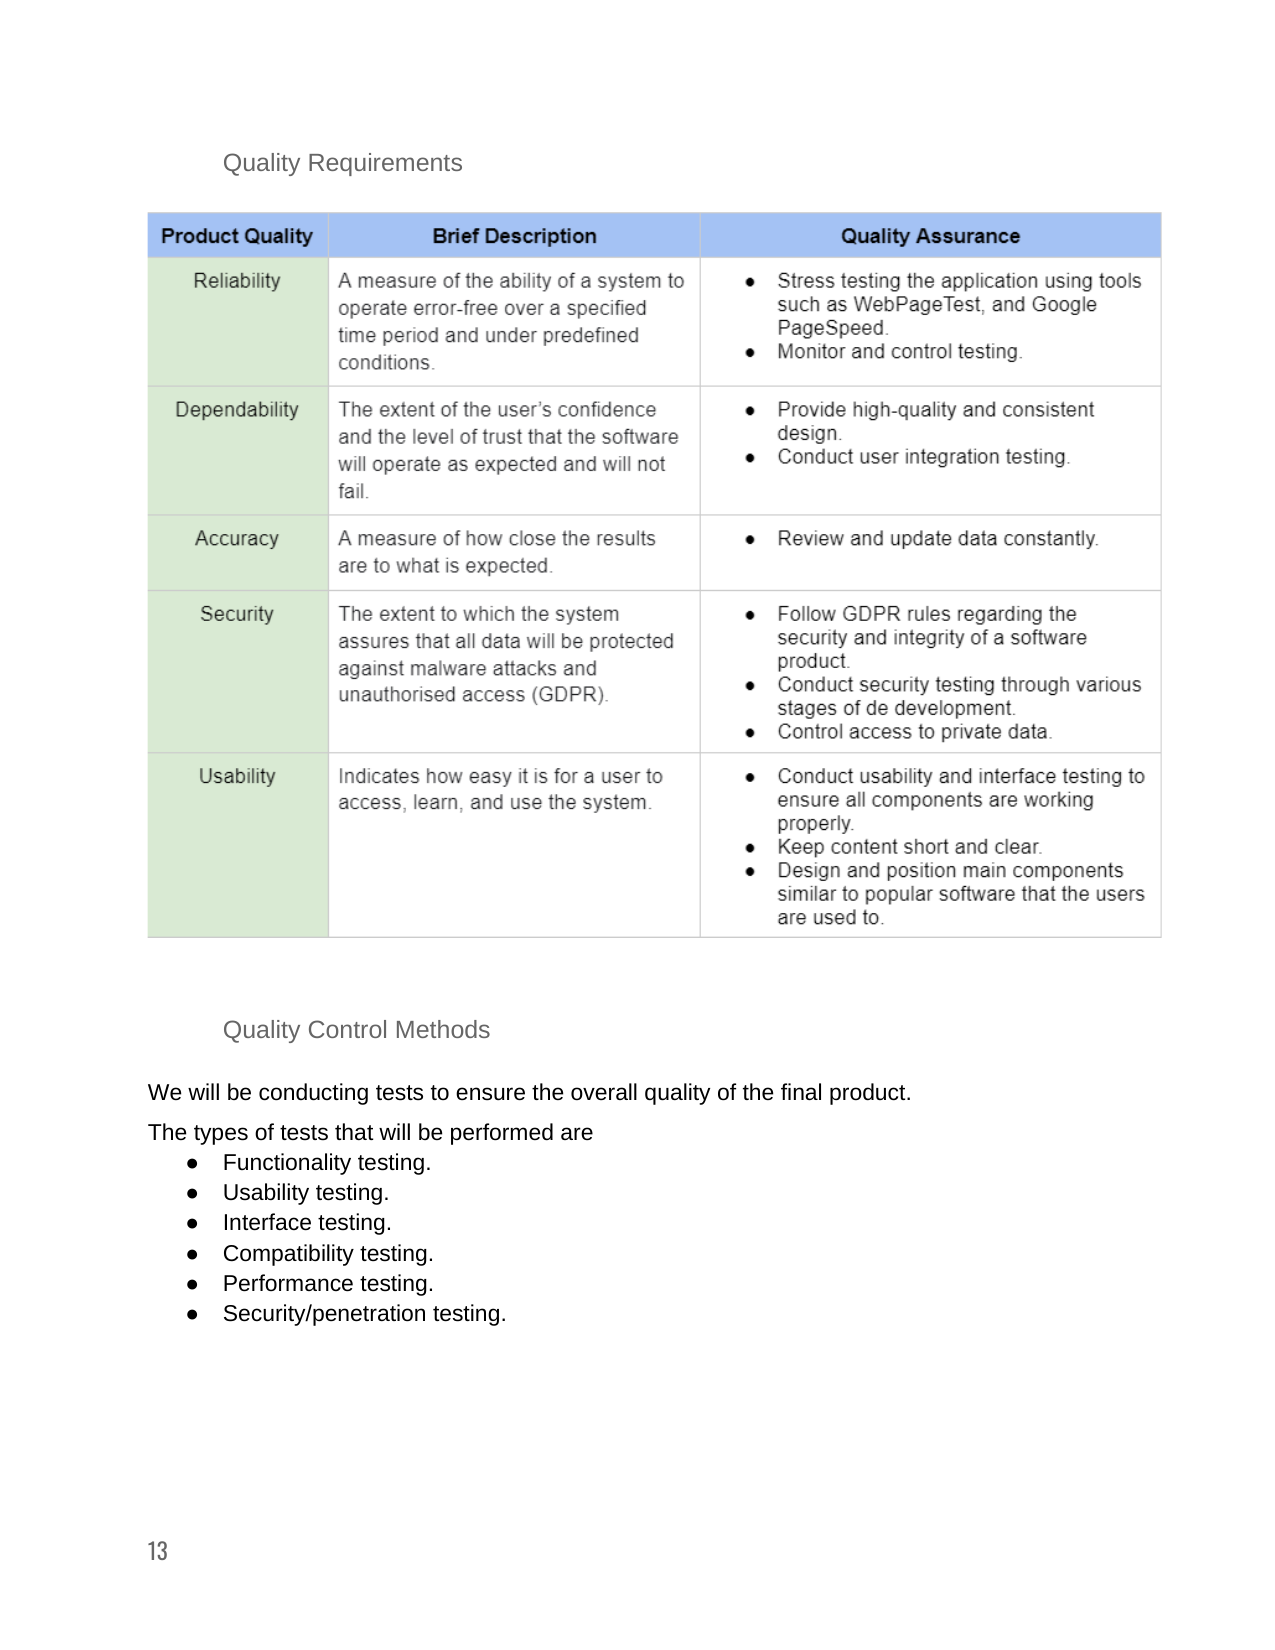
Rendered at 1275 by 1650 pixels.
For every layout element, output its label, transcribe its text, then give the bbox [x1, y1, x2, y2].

list Performance testing. [185, 1270, 1127, 1296]
text The types of tests that will be performed are [148, 1119, 1127, 1145]
list Functionality testing. [185, 1149, 1127, 1175]
list Interface testing. [185, 1209, 1127, 1236]
subtitle Quality Control Methods [223, 1015, 1127, 1044]
text We will be conducting tests to ensure the overall quality of the final product. [148, 1079, 1127, 1106]
subtitle Quality Requirements [223, 148, 1127, 176]
list Security/penetration testing. [185, 1300, 1127, 1326]
list Usability testing. [185, 1179, 1127, 1205]
list Compatibility testing. [185, 1239, 1127, 1266]
picture [147, 211, 1162, 938]
